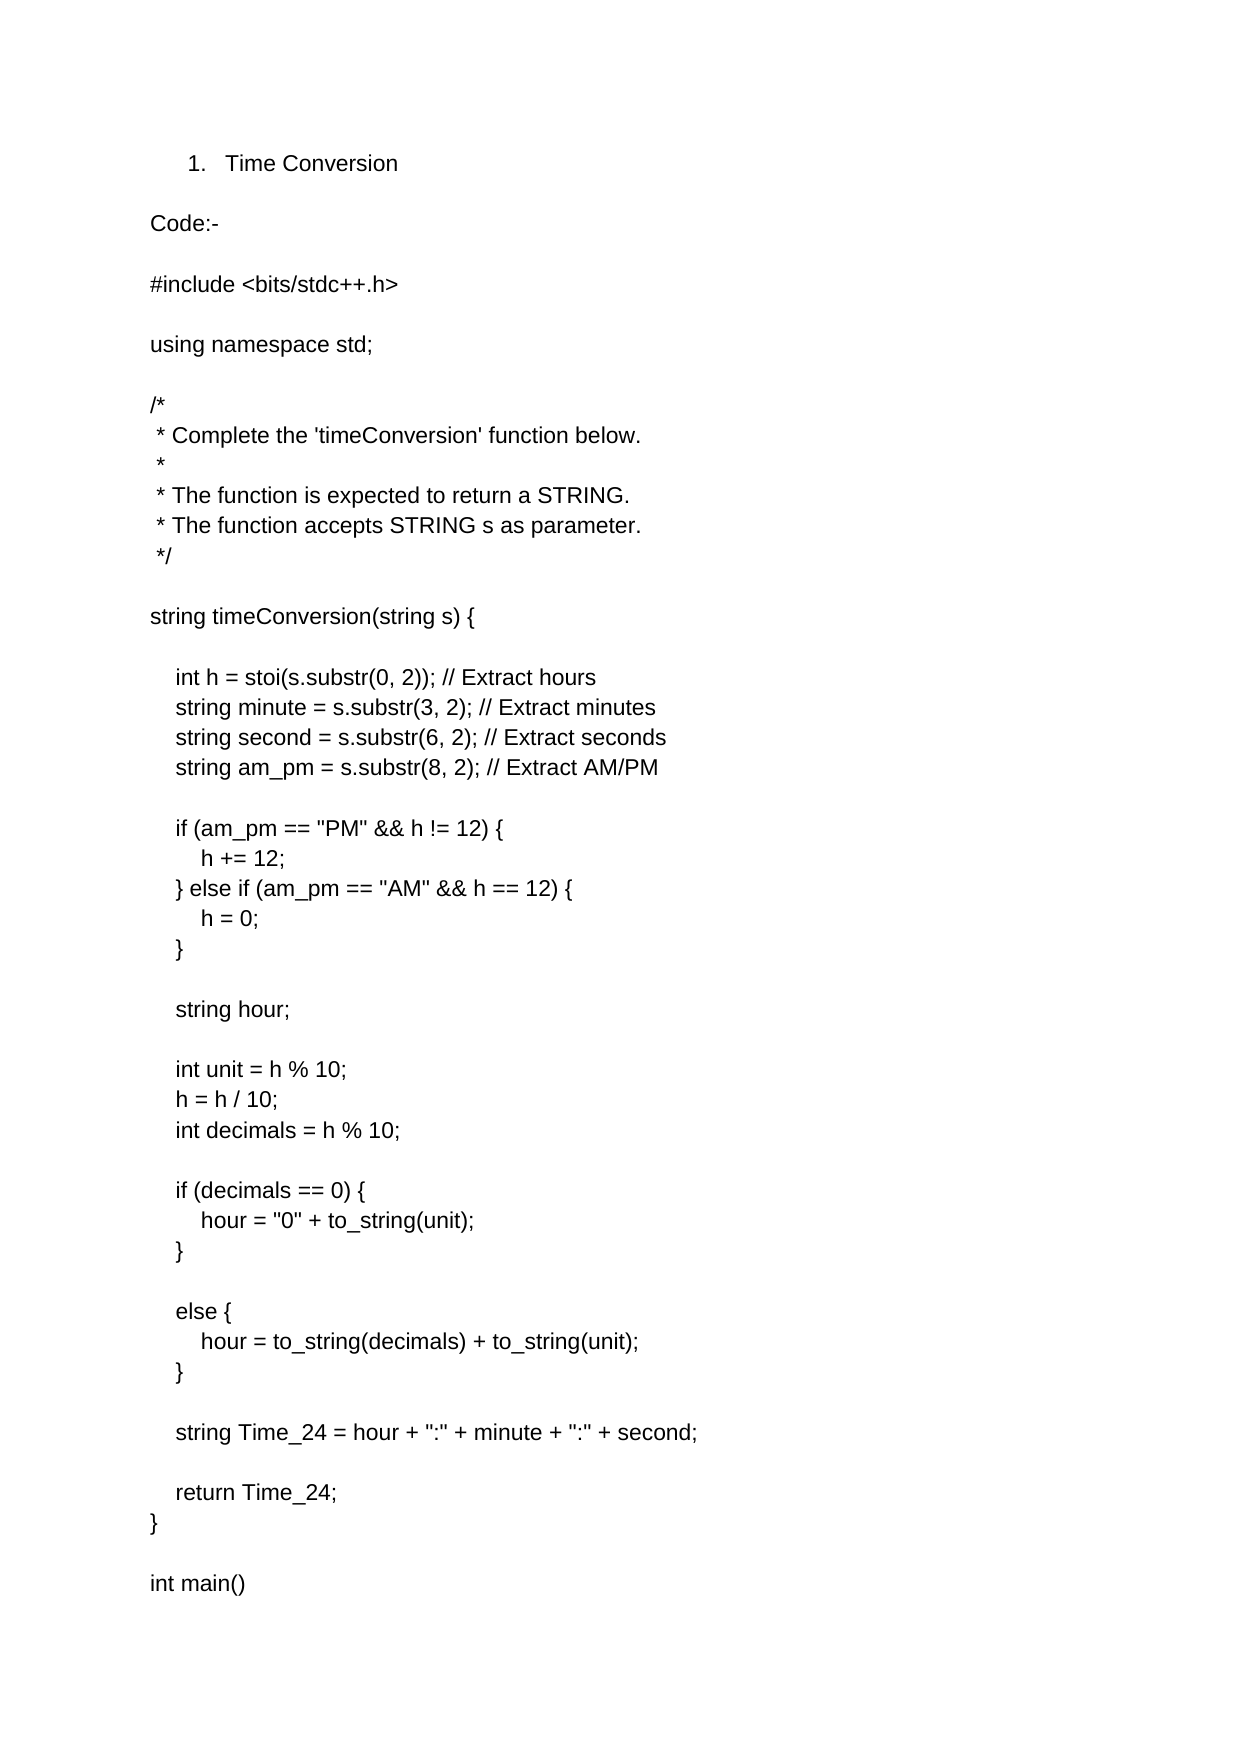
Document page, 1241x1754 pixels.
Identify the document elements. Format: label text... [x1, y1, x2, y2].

text * Complete the 'timeConversion' function below. [150, 422, 1090, 448]
text return Time_24; [150, 1479, 1090, 1506]
text string timeConversion(string s) { [150, 603, 1090, 629]
text else { [150, 1298, 1090, 1324]
text #include <bits/stdc++.h> [150, 271, 1090, 297]
text h = h / 10; [150, 1086, 1090, 1113]
text hour = to_string(decimals) + to_string(unit); [150, 1328, 1090, 1354]
text using namespace std; [150, 331, 1090, 358]
text * The function is expected to return a STRING. [150, 482, 1090, 509]
text if (am_pm == "PM" && h != 12) { [150, 814, 1090, 841]
text * [150, 452, 1090, 478]
text */ [150, 543, 1090, 569]
text h = 0; [150, 905, 1090, 932]
text hour = "0" + to_string(unit); [150, 1207, 1090, 1234]
text Code:- [150, 210, 1090, 237]
text string hour; [150, 996, 1090, 1022]
text int unit = h % 10; [150, 1056, 1090, 1083]
text string minute = s.substr(3, 2); // Extract minutes [150, 694, 1090, 720]
text h += 12; [150, 845, 1090, 871]
text string Time_24 = hour + ":" + minute + ":" + second; [150, 1419, 1090, 1445]
text } [150, 1237, 1090, 1264]
list Time Conversion [187, 150, 1090, 176]
text string am_pm = s.substr(8, 2); // Extract AM/PM [150, 754, 1090, 781]
text if (decimals == 0) { [150, 1177, 1090, 1203]
text } [150, 1509, 1090, 1536]
text } else if (am_pm == "AM" && h == 12) { [150, 875, 1090, 901]
text int main() [150, 1570, 1090, 1596]
text int decimals = h % 10; [150, 1117, 1090, 1143]
text string second = s.substr(6, 2); // Extract seconds [150, 724, 1090, 750]
text /* [150, 392, 1090, 418]
text int h = stoi(s.substr(0, 2)); // Extract hours [150, 663, 1090, 690]
text } [150, 1358, 1090, 1385]
text } [150, 935, 1090, 962]
text * The function accepts STRING s as parameter. [150, 512, 1090, 539]
